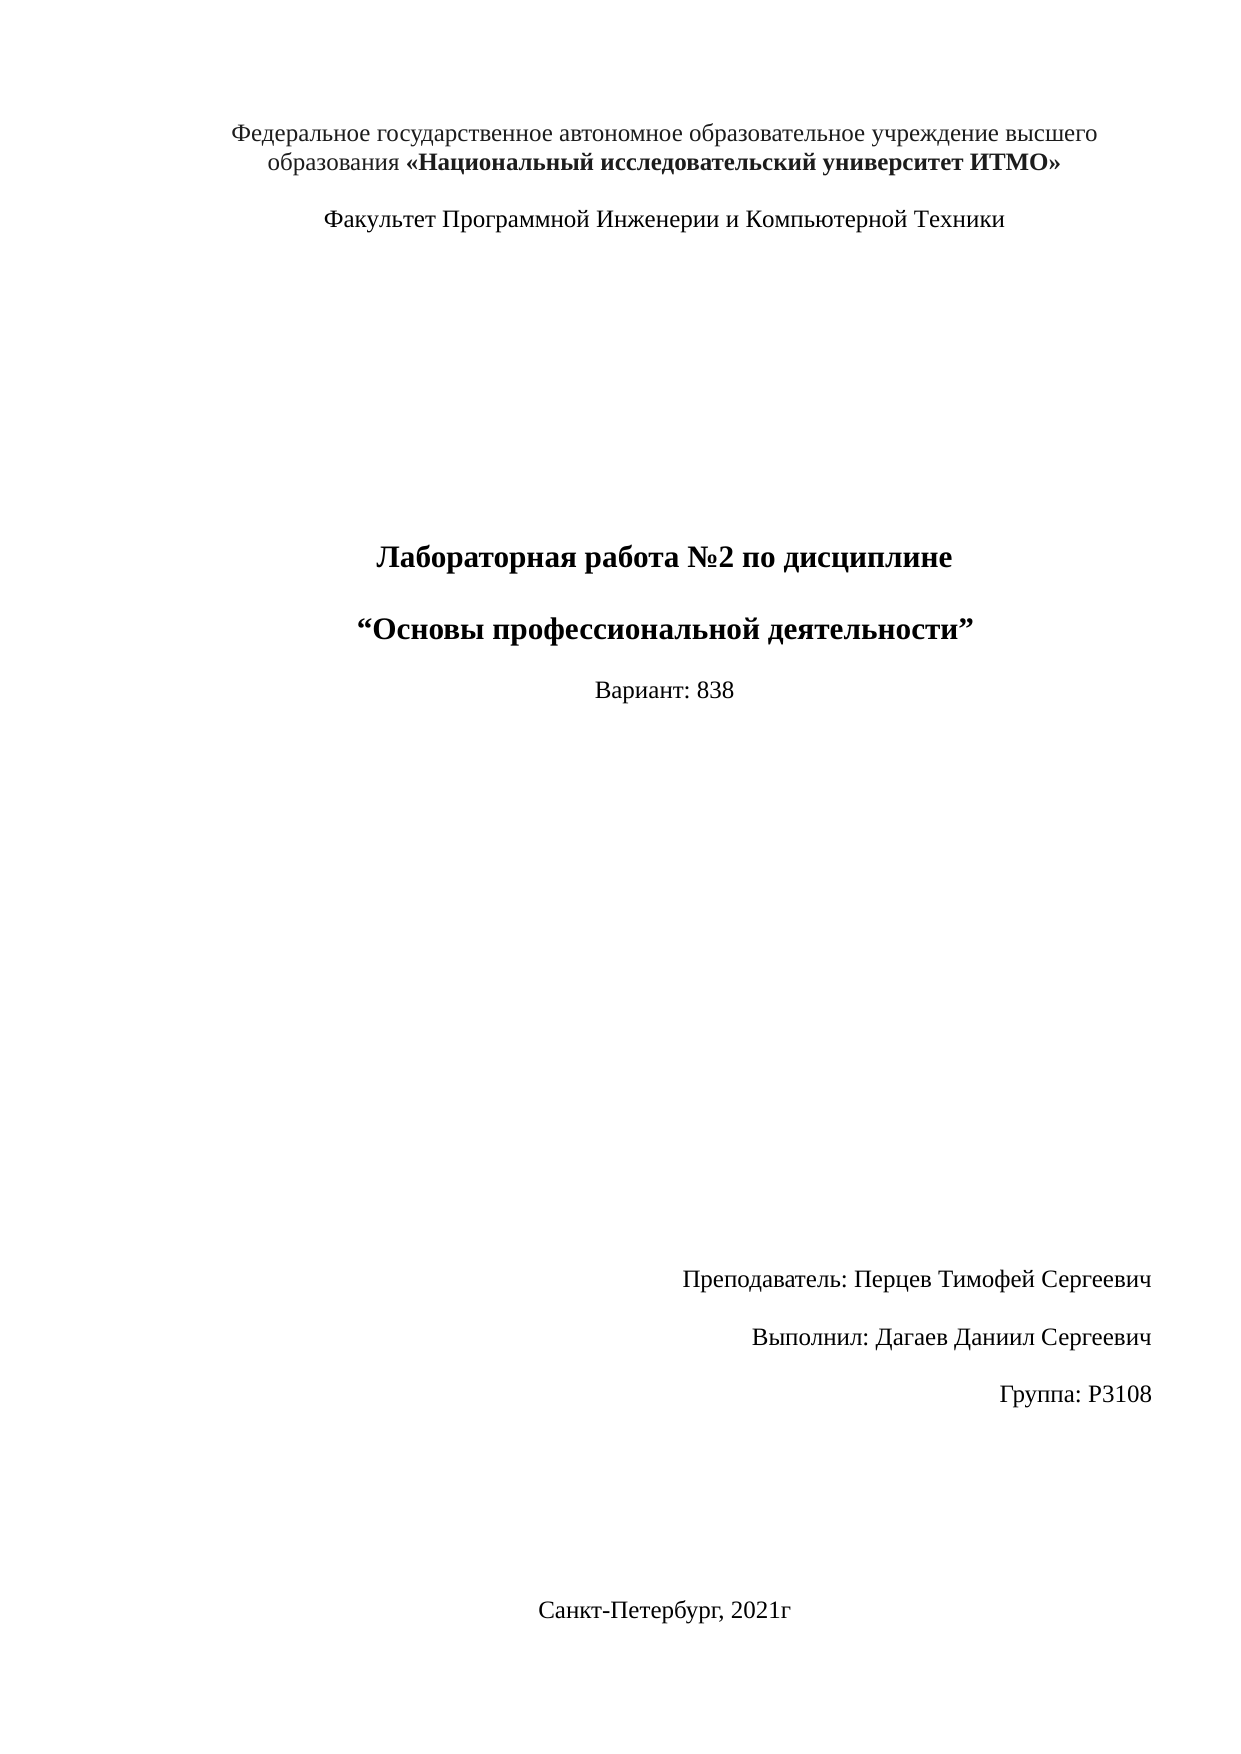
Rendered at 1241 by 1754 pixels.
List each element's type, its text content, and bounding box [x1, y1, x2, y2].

text Факультет Программной Инженерии и Компьютерной Техники [177, 204, 1152, 233]
text Вариант: 838 [177, 675, 1152, 704]
text Санкт-Петербург, 2021г [177, 1595, 1152, 1624]
text Преподаватель: Перцев Тимофей Сергеевич [177, 1264, 1152, 1293]
text Выполнил: Дагаев Даниил Сергеевич [177, 1322, 1152, 1350]
text Группа: Р3108 [177, 1379, 1152, 1408]
text “Основы профессиональной деятельности” [177, 610, 1152, 646]
text Лабораторная работа №2 по дисциплине [177, 538, 1152, 574]
